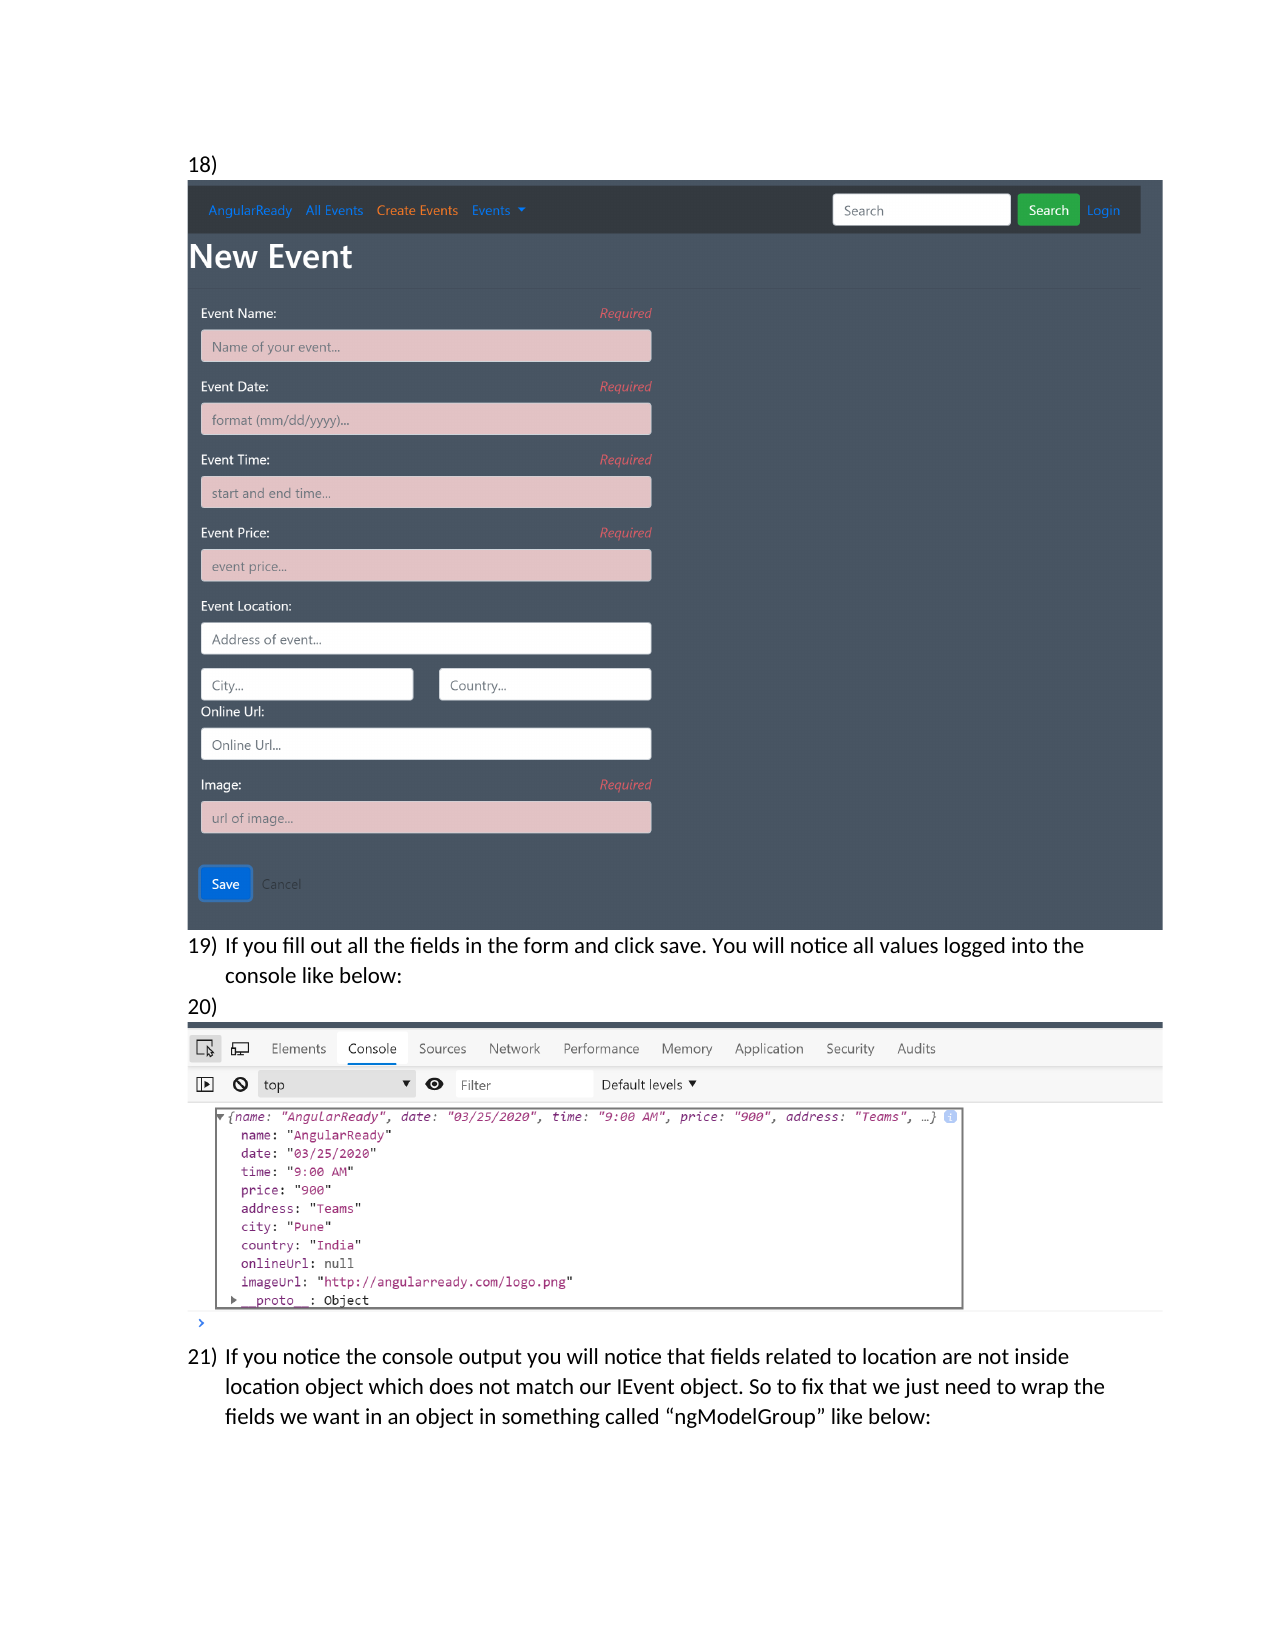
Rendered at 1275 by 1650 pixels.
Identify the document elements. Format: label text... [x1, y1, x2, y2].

picture [187, 180, 1163, 930]
list If you notice the console output you will notice that fields related to location are not inside location object which does not match our IEvent object. So to fix that we just need to wrap the fields we want in an object in something called “ngModelGroup” like below: [187, 1342, 1125, 1430]
list If you fill out all the fields in the form and click save. You will notice all values logged into the console like below: [187, 931, 1125, 989]
picture [187, 1022, 1163, 1340]
